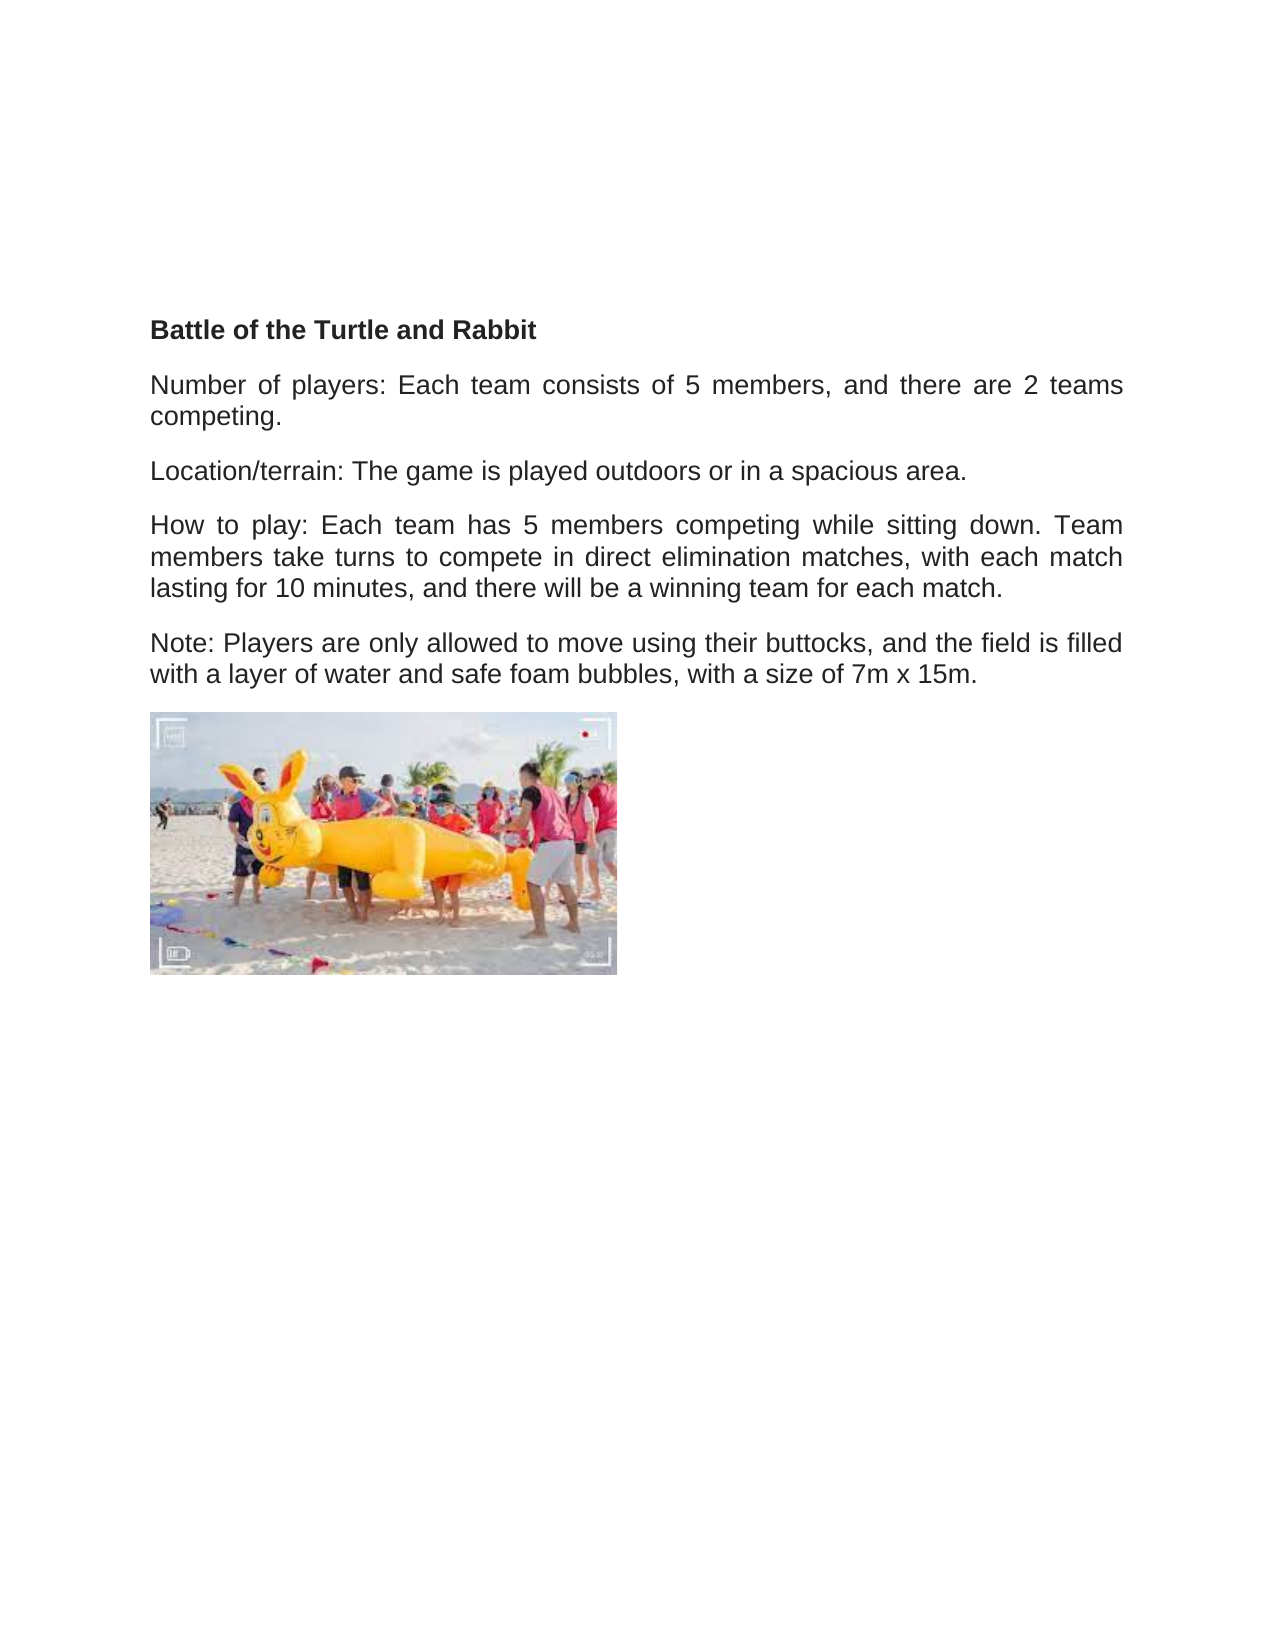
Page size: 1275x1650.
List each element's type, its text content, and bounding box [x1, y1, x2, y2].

text Number of players: Each team consists of 5 members, and there are 2 teams competing. [150, 369, 1125, 431]
text How to play: Each team has 5 members competing while sitting down. Team members take turns to compete in direct elimination matches, with each match lasting for 10 minutes, and there will be a winning team for each match. [150, 509, 1125, 603]
text Note: Players are only allowed to move using their buttocks, and the field is filled with a layer of water and safe foam bubbles, with a size of 7m x 15m. [150, 627, 1125, 689]
text Battle of the Turtle and Rabbit [150, 314, 1125, 345]
picture [150, 712, 618, 975]
text Location/terrain: The game is played outdoors or in a spacious area. [150, 455, 1125, 486]
